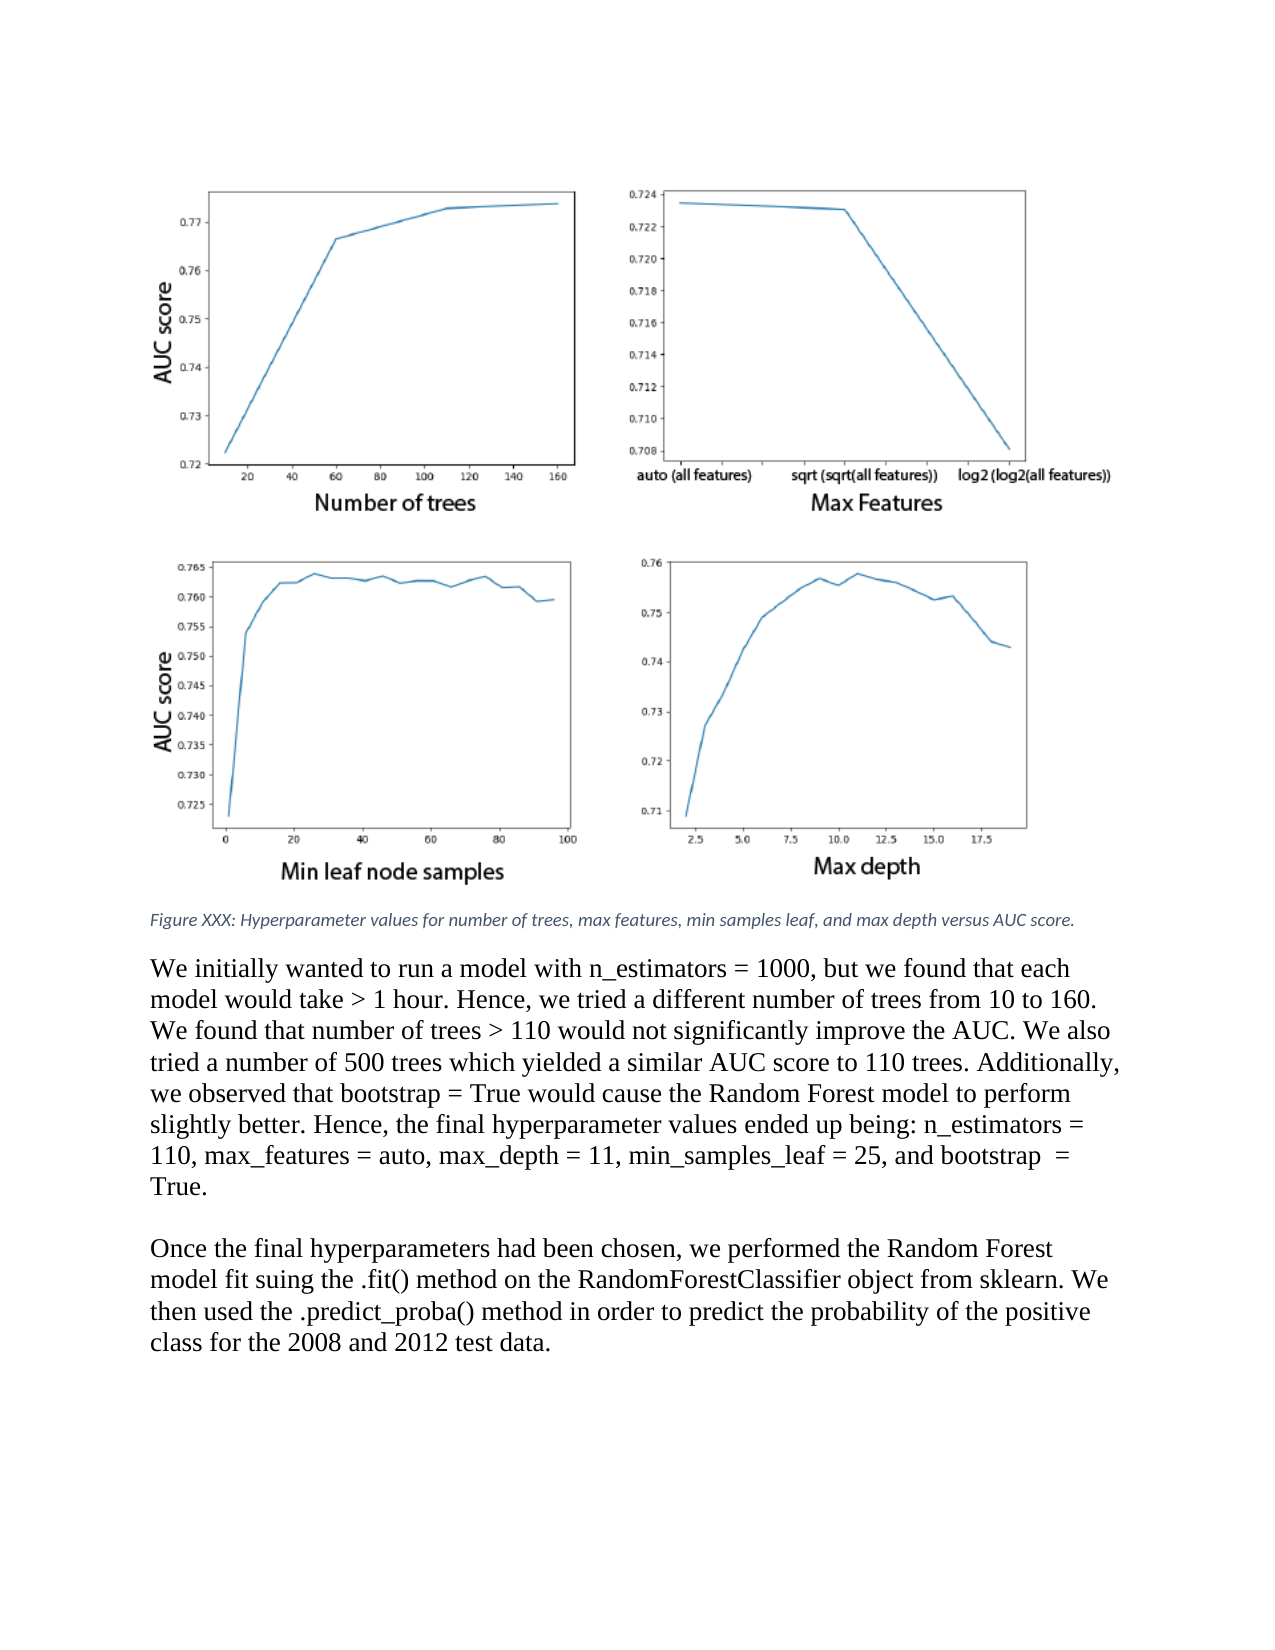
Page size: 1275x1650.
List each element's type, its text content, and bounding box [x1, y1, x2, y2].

text We initially wanted to run a model with n_estimators = 1000, but we found that each model would take > 1 hour. Hence, we tried a different number of trees from 10 to 160. We found that number of trees > 110 would not significantly improve the AUC. We also tried a number of 500 trees which yielded a similar AUC score to 110 trees. Additionally, we observed that bootstrap = True would cause the Random Forest model to perform slightly better. Hence, the final hyperparameter values ended up being: n_estimators = 110, max_features = auto, max_depth = 11, min_samples_leaf = 25, and bootstrap = True. [150, 952, 1125, 1201]
text Once the final hyperparameters had been chosen, we performed the Random Forest model fit suing the .fit() method on the RandomForestClassifier object from sklearn. We then used the .predict_proba() method in order to predict the probability of the positive class for the 2008 and 2012 test data. [150, 1232, 1125, 1357]
text Figure XXX: Hyperparameter values for number of trees, max features, min samples leaf, and max depth versus AUC score. [150, 909, 1125, 931]
picture [150, 150, 1125, 909]
